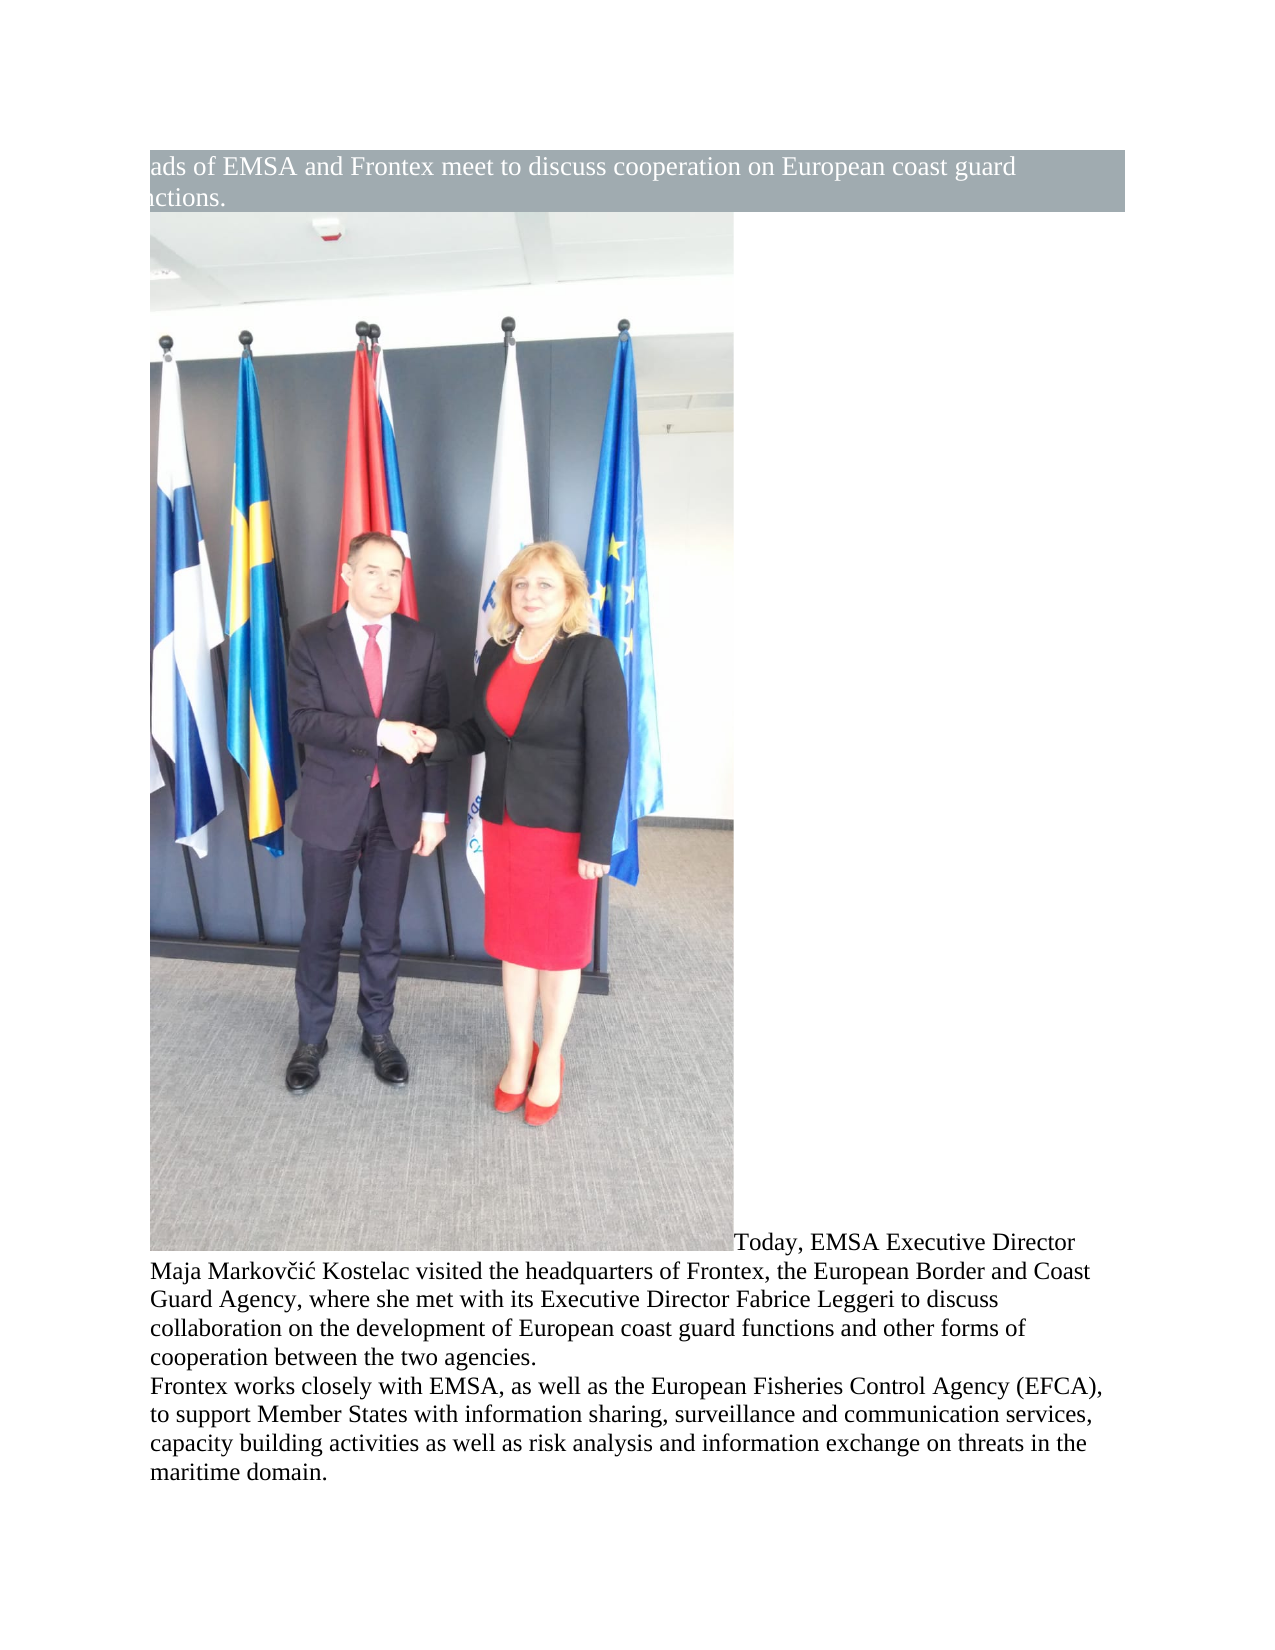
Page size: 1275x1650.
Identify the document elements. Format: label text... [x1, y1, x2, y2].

text Frontex works closely with EMSA, as well as the European Fisheries Control Agency (EFCA), to support Member States with information sharing, surveillance and communication services, capacity building activities as well as risk analysis and information exchange on threats in the maritime domain. [150, 1371, 1125, 1486]
text Heads of EMSA and Frontex meet to discuss cooperation on European coast guard functions. [150, 150, 1125, 212]
picture [150, 212, 734, 1251]
